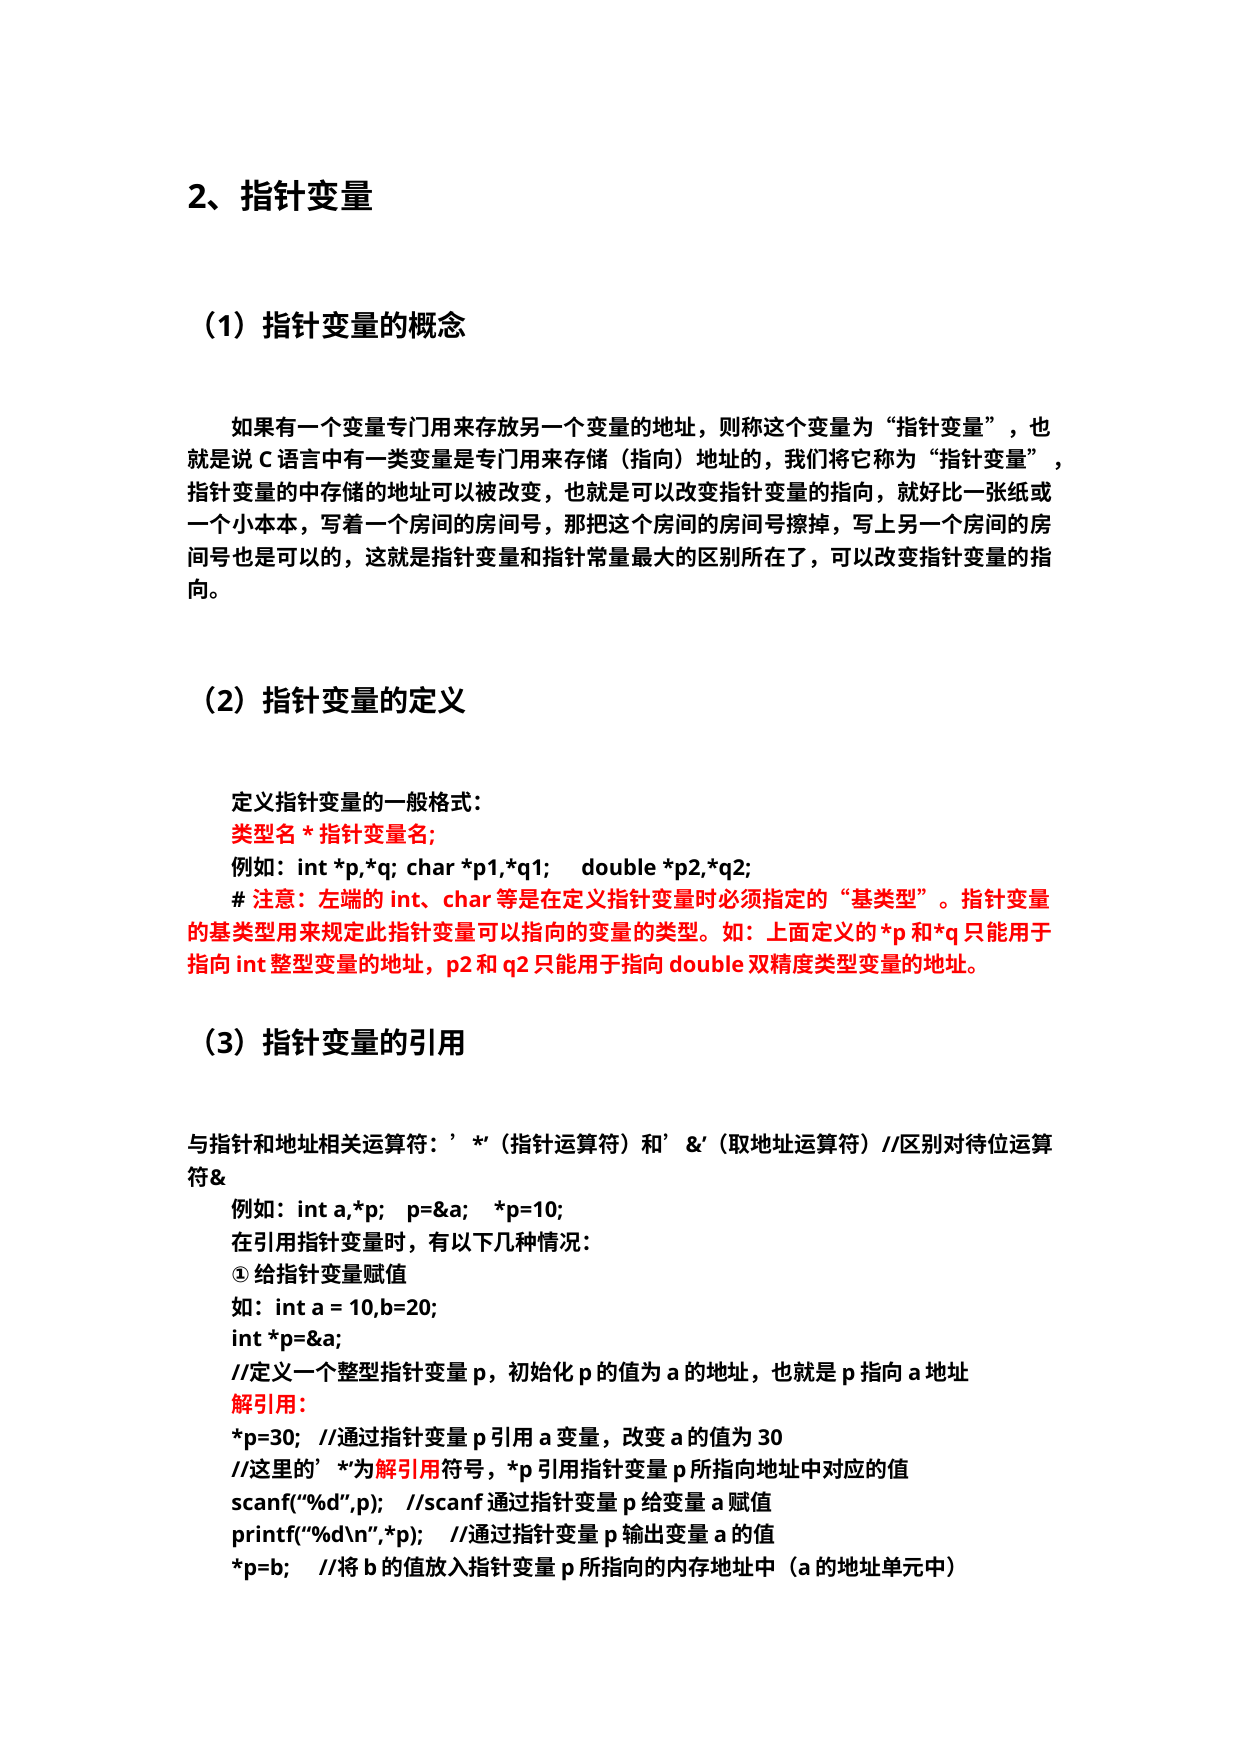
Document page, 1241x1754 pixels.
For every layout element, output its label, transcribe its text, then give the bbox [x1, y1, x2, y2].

list *p=30; //通过指针变量p引用a变量，改变a的值为30 [187, 1419, 1053, 1452]
list 类型名 * 指针变量名; [187, 817, 1053, 849]
subtitle 指针变量的定义 [187, 666, 1053, 731]
list 解引用： [187, 1387, 1053, 1419]
list 例如：int a,*p; p=&a; *p=10; [187, 1192, 1053, 1224]
list int *p=&a; [187, 1322, 1053, 1354]
list //定义一个整型指针变量p，初始化p的值为a的地址，也就是p指向a地址 [187, 1354, 1053, 1387]
list //这里的’*’为解引用符号，*p引用指针变量p所指向地址中对应的值 [187, 1452, 1053, 1484]
list *p=b; //将b的值放入指针变量p所指向的内存地址中（a的地址单元中） [187, 1549, 1053, 1582]
text 如果有一个变量专门用来存放另一个变量的地址，则称这个变量为“指针变量”，也就是说C语言中有一类变量是专门用来存储（指向）地址的，我们将它称为“指针变量”，指针变量的中存储的地址可以被改变，也就是可以改变指针变量的指向，就好比一张纸或一个小本本，写着一个房间的房间号，那把这个房间的房间号擦掉，写上另一个房间的房间号也是可以的，这就是指针变量和指针常量最大的区别所在了，可以改变指针变量的指向。 [187, 409, 1053, 604]
list ①给指针变量赋值 [187, 1257, 1053, 1289]
subtitle （1）指针变量的概念 [187, 291, 1053, 356]
list printf(“%d\n”,*p); //通过指针变量p输出变量a的值 [187, 1517, 1053, 1549]
subtitle 指针变量 [187, 162, 1053, 227]
subtitle 指针变量的引用 [187, 1009, 1053, 1074]
list scanf(“%d”,p); //scanf通过指针变量p给变量a赋值 [187, 1484, 1053, 1517]
list 在引用指针变量时，有以下几种情况： [187, 1224, 1053, 1257]
list 如：int a = 10,b=20; [187, 1289, 1053, 1322]
list 例如：int *p,*q; char *p1,*q1; double *p2,*q2; [187, 849, 1053, 882]
list # 注意：左端的int、char等是在定义指针变量时必须指定的“基类型”。指针变量的基类型用来规定此指针变量可以指向的变量的类型。如：上面定义的*p和*q只能用于指向int整型变量的地址，p2和q2只能用于指向double双精度类型变量的地址。 [187, 882, 1053, 979]
list 定义指针变量的一般格式： [187, 784, 1053, 817]
list 与指针和地址相关运算符：’*’（指针运算符）和’&’（取地址运算符）//区别对待位运算符& [187, 1127, 1053, 1192]
